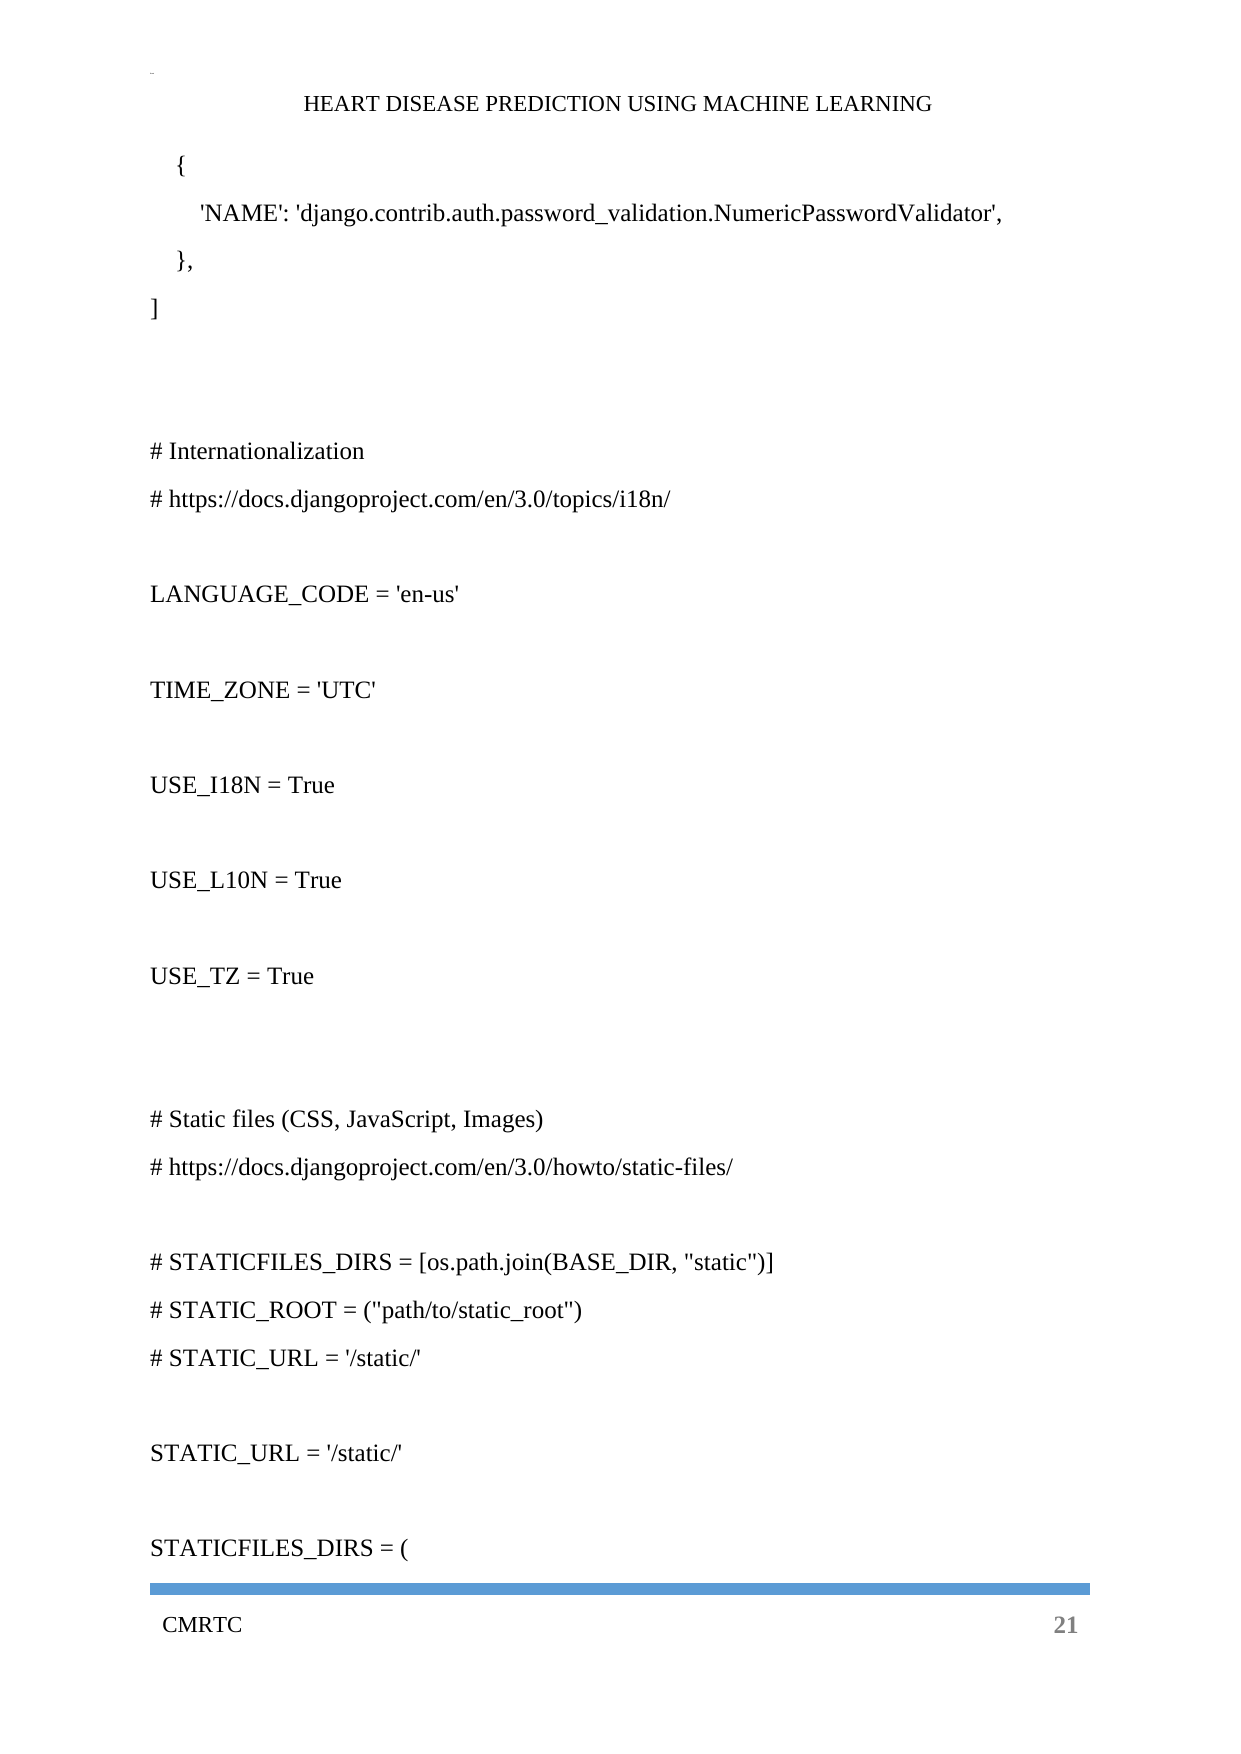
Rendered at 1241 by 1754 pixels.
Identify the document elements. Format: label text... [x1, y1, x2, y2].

text TIME_ZONE = 'UTC' [150, 675, 1090, 703]
text { [150, 150, 1090, 179]
text USE_L10N = True [150, 866, 1090, 894]
text STATIC_URL = '/static/' [150, 1438, 1090, 1467]
text # Static files (CSS, JavaScript, Images) [150, 1104, 1090, 1133]
text # https://docs.djangoproject.com/en/3.0/howto/static-files/ [150, 1152, 1090, 1181]
text # Internationalization [150, 436, 1090, 465]
text # https://docs.djangoproject.com/en/3.0/topics/i18n/ [150, 484, 1090, 513]
text # STATICFILES_DIRS = [os.path.join(BASE_DIR, "static")] [150, 1247, 1090, 1276]
text }, [150, 245, 1090, 274]
text # STATIC_URL = '/static/' [150, 1343, 1090, 1371]
text STATICFILES_DIRS = ( [150, 1533, 1090, 1562]
text LANGUAGE_CODE = 'en-us' [150, 579, 1090, 608]
text 'NAME': 'django.contrib.auth.password_validation.NumericPasswordValidator', [150, 198, 1090, 226]
text # STATIC_ROOT = ("path/to/static_root") [150, 1295, 1090, 1324]
text USE_I18N = True [150, 770, 1090, 799]
text ] [150, 293, 1090, 322]
text USE_TZ = True [150, 961, 1090, 990]
